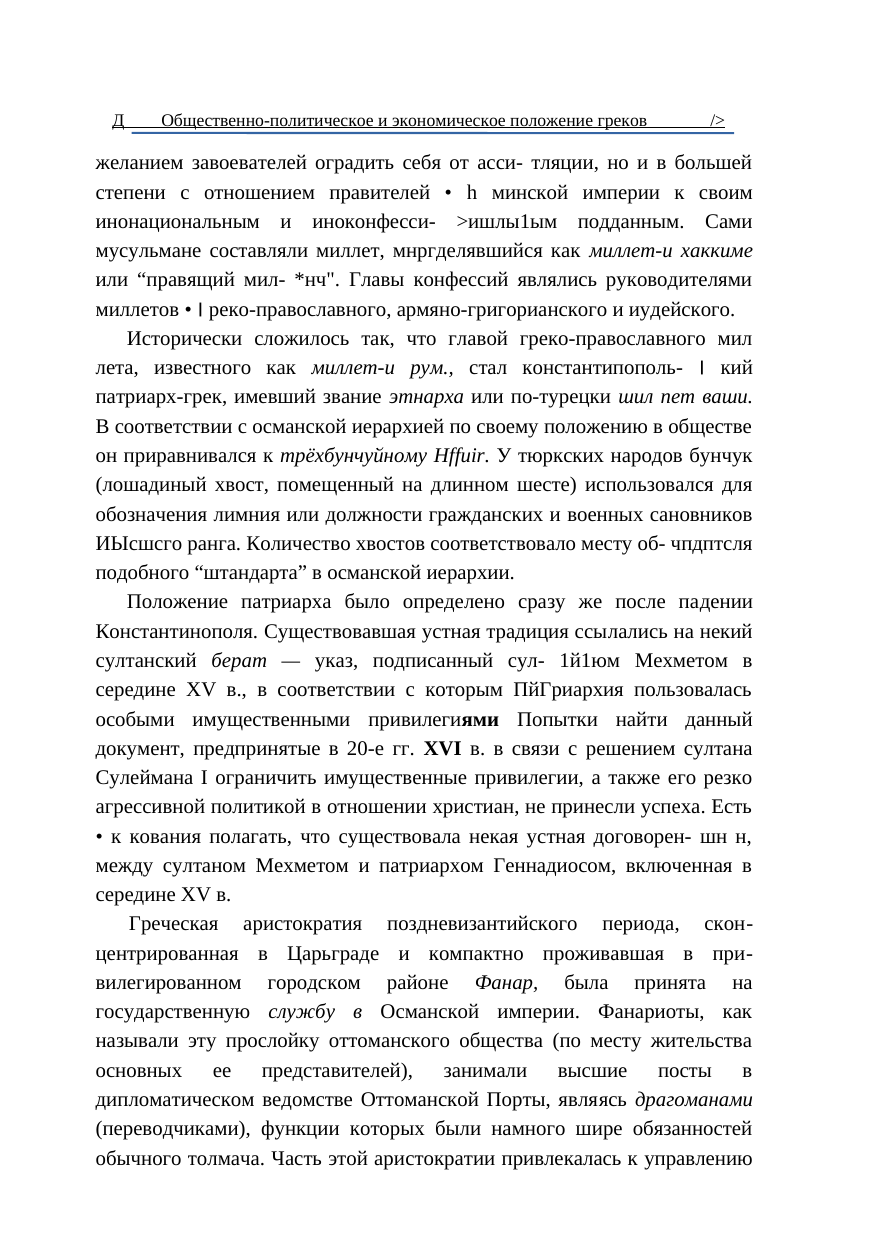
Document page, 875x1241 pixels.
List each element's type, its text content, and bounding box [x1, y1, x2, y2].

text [95, 150, 753, 321]
text Исторически сложилось так, что главой греко-православного мил лета, известного как миллет-и рум., стал константипополь- । кий патриарх-грек, имевший звание этнарха или по-турецки шил пет ваши. В соответствии с османской иерархией по своему положению в обществе он приравнивался к трёхбунчуйному Hffuir. У тюркских народов бунчук (лошадиный хвост, помещенный на длинном шесте) использовался для обозначения лимния или должности гражданских и военных сановников ИЫсшсго ранга. Количество хвостов соответствовало месту об- чпдптсля подобного “штандарта” в османской иерархии. [95, 326, 753, 584]
text Положение патриарха было определено сразу же после падении Константинополя. Существовавшая устная традиция ссылались на некий султанский берат — указ, подписанный сул- 1й1юм Мехметом в середине XV в., в соответствии с которым ПйГриархия пользовалась особыми имущественными привилегиями Попытки найти данный документ, предпринятые в 20-е гг. XVI в. в связи с решением султана Сулеймана I ограничить имущественные привилегии, а также его резко агрессивной политикой в отношении христиан, не принесли успеха. Есть • к кования полагать, что существовала некая устная договорен- шн н, между султаном Мехметом и патриархом Геннадиосом, включенная в середине XV в. [95, 589, 753, 906]
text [95, 911, 753, 1169]
